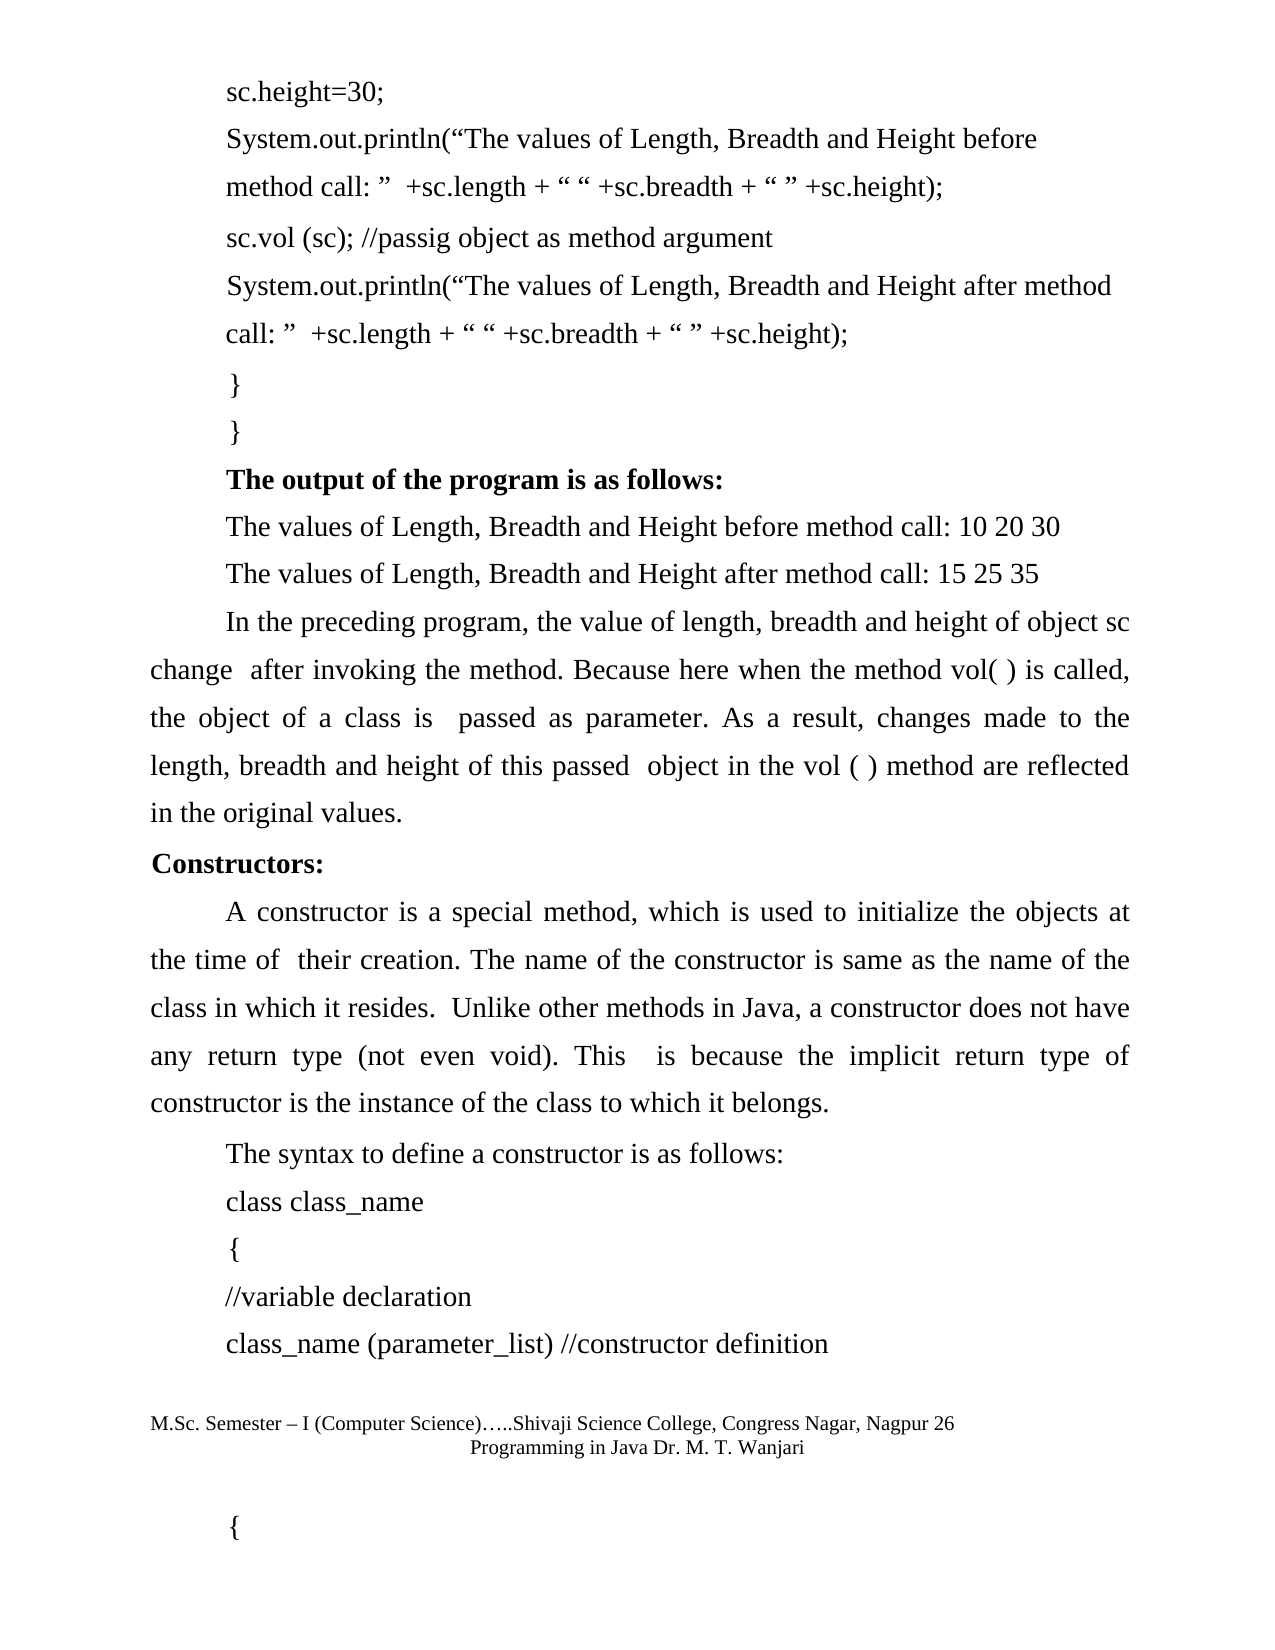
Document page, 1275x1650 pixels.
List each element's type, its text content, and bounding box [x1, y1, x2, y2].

text The output of the program is as follows: [226, 462, 1136, 495]
text The values of Length, Breadth and Height after method call: 15 25 35 [225, 557, 1136, 590]
text } [228, 367, 1136, 400]
text Programming in Java Dr. M. T. Wanjari [138, 1434, 1136, 1459]
text M.Sc. Semester – I (Computer Science)…..Shivaji Science College, Congress Nagar, Nagpur 26 [150, 1411, 1136, 1434]
text //variable declaration [225, 1279, 1136, 1312]
text } [228, 414, 1136, 448]
text Constructors: [151, 846, 1136, 880]
text The values of Length, Breadth and Height before method call: 10 20 30 [225, 509, 1136, 543]
text sc.vol (sc); //passig object as method argument [226, 220, 1136, 254]
text System.out.println(“The values of Length, Breadth and Height after method call: ” +sc.length + “ “ +sc.breadth + “ ” +sc.height); [225, 268, 1131, 349]
text { [227, 1232, 1136, 1265]
text sc.height=30; [226, 74, 1136, 107]
text class class_name [226, 1184, 1136, 1217]
text A constructor is a special method, which is used to initialize the objects at the time of their creation. The name of the constructor is same as the name of the class in which it resides. Unlike other methods in Java, a constructor does not have any return type (not even void). This is because the implicit return type of constructor is the instance of the class to which it belongs. [150, 894, 1131, 1119]
text class_name (parameter_list) //constructor definition [226, 1326, 1136, 1360]
text { [227, 1509, 1136, 1542]
text System.out.println(“The values of Length, Breadth and Height before method call: ” +sc.length + “ “ +sc.breadth + “ ” +sc.height); [226, 121, 1131, 203]
text In the preceding program, the value of length, breadth and height of object sc change after invoking the method. Because here when the method vol( ) is called, the object of a class is passed as parameter. As a result, changes made to the length, breadth and height of this passed object in the vol ( ) method are reflected in the original values. [150, 604, 1131, 829]
text The syntax to define a constructor is as follows: [225, 1137, 1136, 1170]
